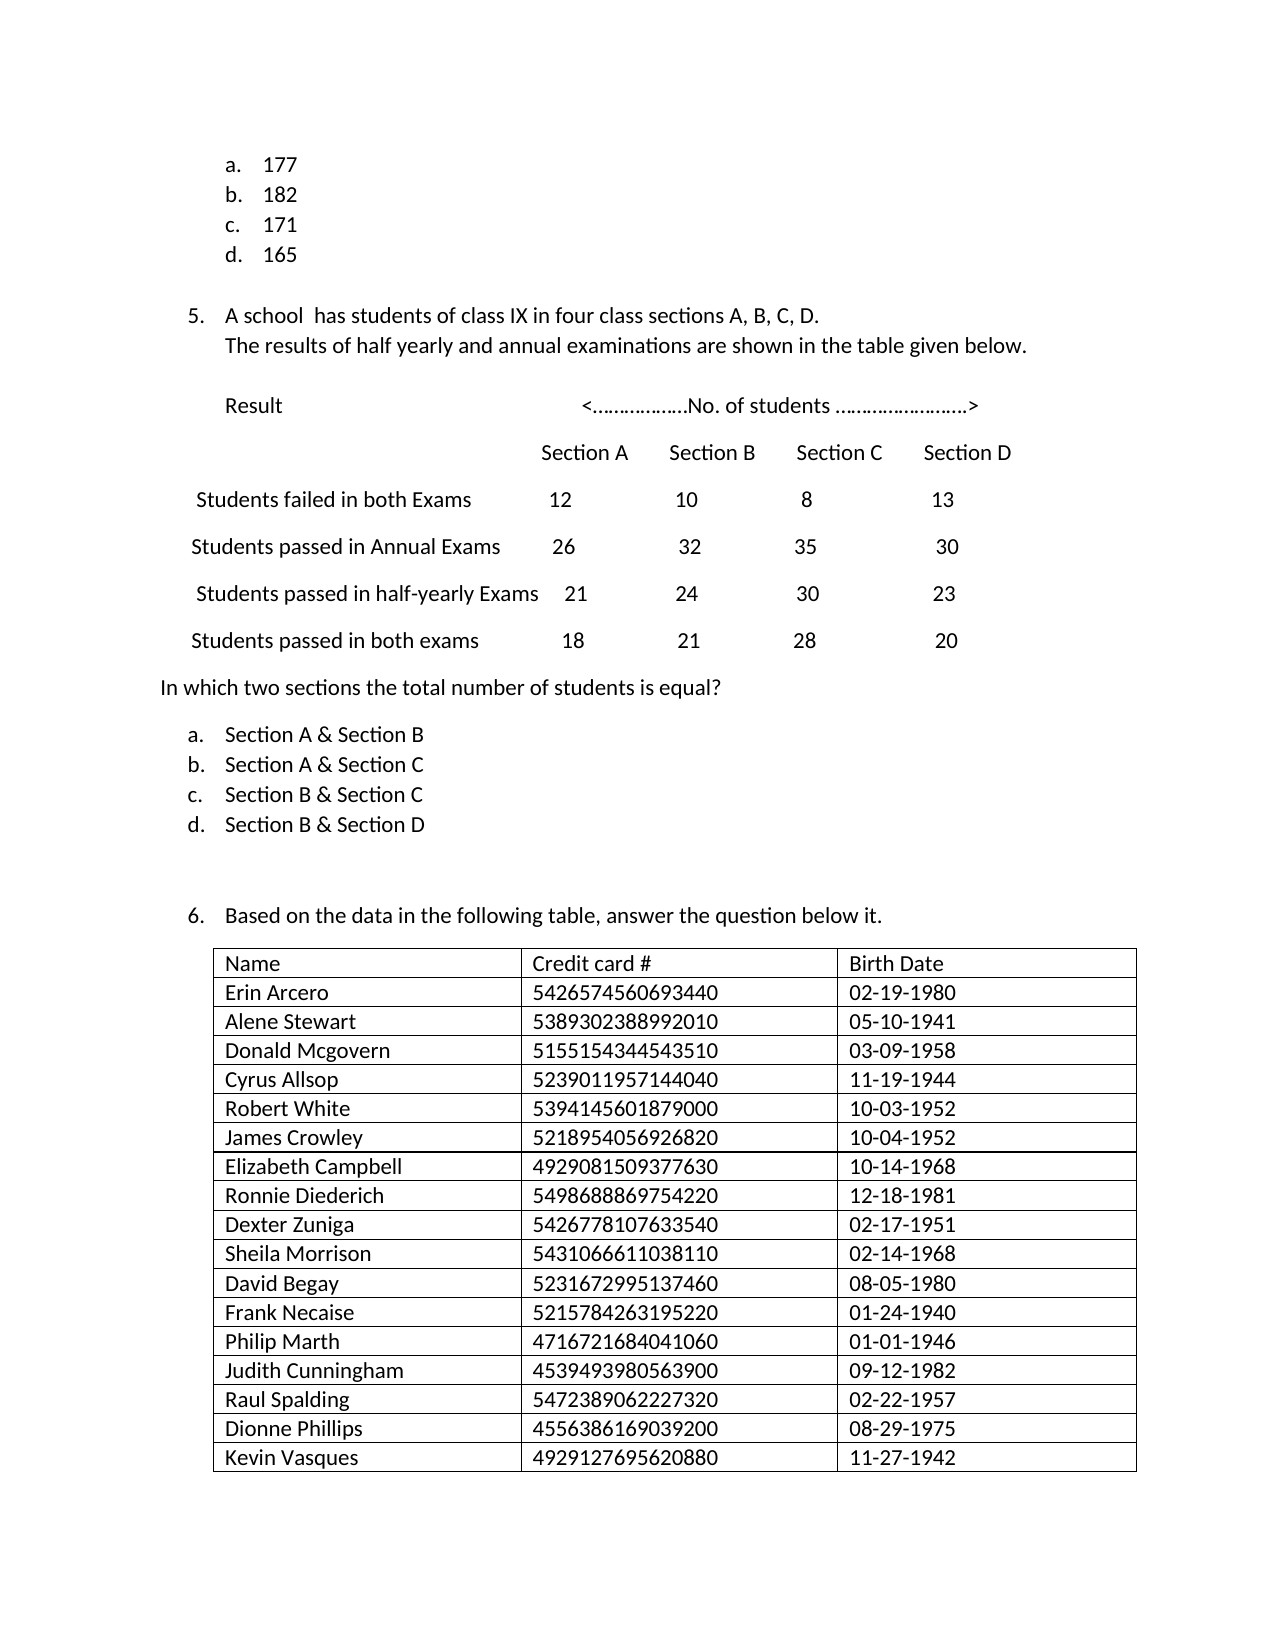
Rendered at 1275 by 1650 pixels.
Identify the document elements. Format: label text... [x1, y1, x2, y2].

table_cell 4929081509377630 [522, 1153, 837, 1180]
table_cell 10-03-1952 [838, 1094, 1136, 1122]
table_cell James Crowley [214, 1123, 521, 1151]
list Result <………………No. of students …………………….> [225, 392, 1125, 420]
list Section A & Section C [187, 750, 1125, 778]
table_cell 5215784263195220 [522, 1298, 837, 1326]
table_cell Donald Mcgovern [214, 1036, 521, 1064]
table_cell 09-12-1982 [838, 1356, 1136, 1384]
text Students passed in half-yearly Exams 21 24 30 23 [150, 579, 1125, 607]
table_cell Sheila Morrison [214, 1240, 521, 1268]
table_cell David Begay [214, 1269, 521, 1297]
table_cell Dionne Phillips [214, 1414, 521, 1442]
table_cell 03-09-1958 [838, 1036, 1136, 1064]
list A school has students of class IX in four class sections A, B, C, D. [187, 301, 1125, 329]
table_cell 5231672995137460 [522, 1269, 837, 1297]
table_cell 4929127695620880 [522, 1443, 837, 1471]
table_header Credit card # [522, 949, 837, 977]
table_cell 11-27-1942 [838, 1443, 1136, 1471]
table_cell 12-18-1981 [838, 1181, 1136, 1209]
table_cell Erin Arcero [214, 978, 521, 1006]
list The results of half yearly and annual examinations are shown in the table given below. [225, 331, 1125, 359]
table_cell 01-01-1946 [838, 1327, 1136, 1355]
table_cell Cyrus Allsop [214, 1065, 521, 1093]
table_cell 5389302388992010 [522, 1007, 837, 1035]
table_cell 5239011957144040 [522, 1065, 837, 1093]
list Section A & Section B [187, 720, 1125, 748]
table_cell Ronnie Diederich [214, 1181, 521, 1209]
table_cell 5218954056926820 [522, 1123, 837, 1151]
table_cell Robert White [214, 1094, 521, 1122]
table_cell 10-04-1952 [838, 1123, 1136, 1151]
table_cell 5426574560693440 [522, 978, 837, 1006]
table_cell 5394145601879000 [522, 1094, 837, 1122]
table_cell 02-22-1957 [838, 1385, 1136, 1413]
table_header Name [214, 949, 521, 977]
table_header Birth Date [838, 949, 1136, 977]
text In which two sections the total number of students is equal? [150, 673, 1125, 701]
text Students passed in both exams 18 21 28 20 [150, 626, 1125, 654]
table_cell 4539493980563900 [522, 1356, 837, 1384]
table_cell Elizabeth Campbell [214, 1153, 521, 1180]
table_cell 5472389062227320 [522, 1385, 837, 1413]
list 177 [225, 150, 1125, 178]
table_cell 08-29-1975 [838, 1414, 1136, 1442]
table_cell 01-24-1940 [838, 1298, 1136, 1326]
list Based on the data in the following table, answer the question below it. [187, 901, 1125, 929]
list 165 [225, 241, 1125, 269]
list Section B & Section D [187, 810, 1125, 838]
table_cell 11-19-1944 [838, 1065, 1136, 1093]
table_cell 05-10-1941 [838, 1007, 1136, 1035]
table_cell Judith Cunningham [214, 1356, 521, 1384]
table_cell 5498688869754220 [522, 1181, 837, 1209]
table_cell 5426778107633540 [522, 1211, 837, 1238]
table_cell Frank Necaise [214, 1298, 521, 1326]
text Students failed in both Exams 12 10 8 13 [150, 485, 1125, 513]
table_cell 5155154344543510 [522, 1036, 837, 1064]
table_cell Kevin Vasques [214, 1443, 521, 1471]
table_cell 4556386169039200 [522, 1414, 837, 1442]
list 171 [225, 210, 1125, 238]
list Section B & Section C [187, 780, 1125, 808]
table_cell Dexter Zuniga [214, 1211, 521, 1238]
table_cell 02-19-1980 [838, 978, 1136, 1006]
table_cell 02-14-1968 [838, 1240, 1136, 1268]
table_cell 10-14-1968 [838, 1153, 1136, 1180]
text Section A Section B Section C Section D [150, 438, 1125, 467]
table_cell Alene Stewart [214, 1007, 521, 1035]
table_cell 02-17-1951 [838, 1211, 1136, 1238]
table_cell Raul Spalding [214, 1385, 521, 1413]
table_cell 5431066611038110 [522, 1240, 837, 1268]
table_cell 4716721684041060 [522, 1327, 837, 1355]
list 182 [225, 180, 1125, 208]
text Students passed in Annual Exams 26 32 35 30 [150, 532, 1125, 560]
table_cell Philip Marth [214, 1327, 521, 1355]
table_cell 08-05-1980 [838, 1269, 1136, 1297]
